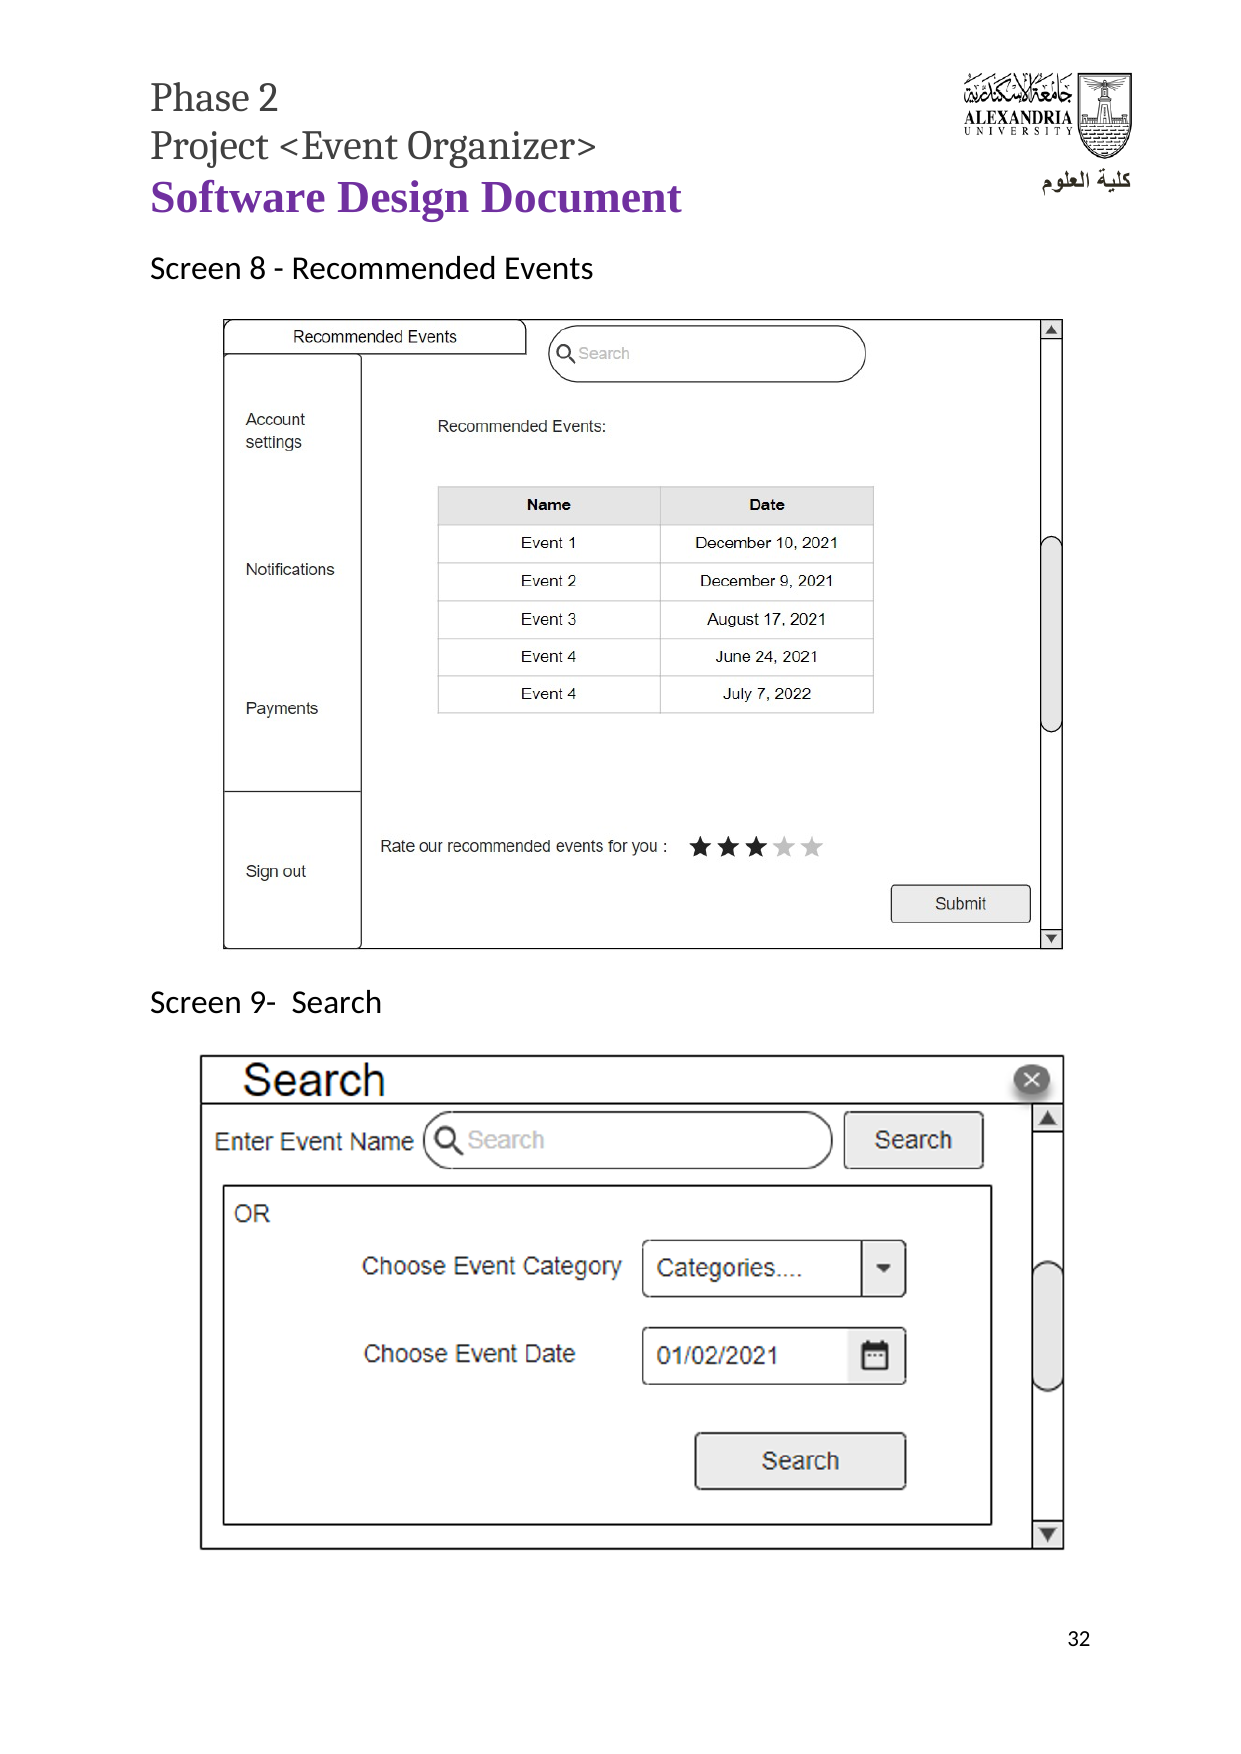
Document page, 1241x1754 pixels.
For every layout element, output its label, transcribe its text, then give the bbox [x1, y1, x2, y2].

text Screen 8 - Recommended Events [150, 247, 1090, 290]
picture [150, 290, 1091, 963]
picture [150, 1024, 1091, 1586]
text Screen 9- Search [150, 981, 1090, 1024]
